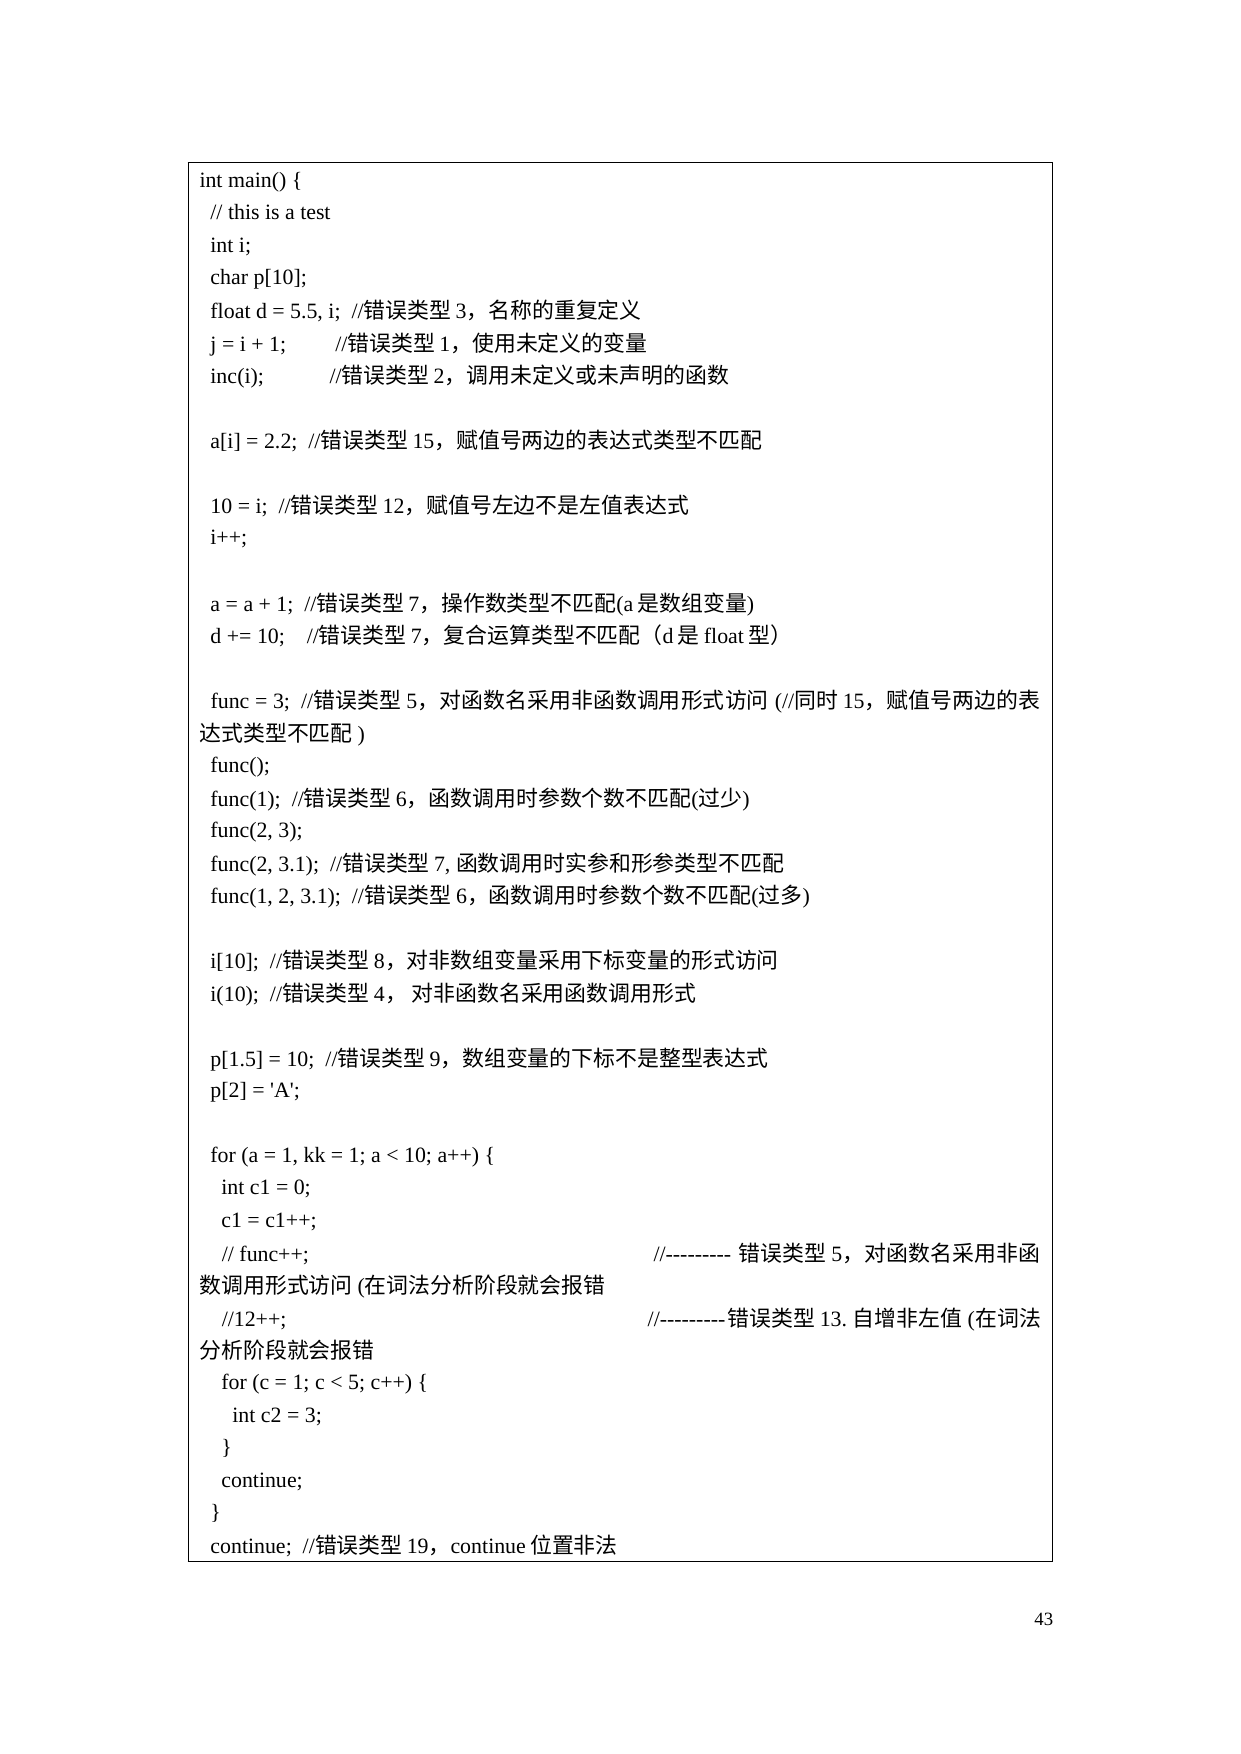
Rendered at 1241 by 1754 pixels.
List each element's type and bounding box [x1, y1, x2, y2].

table_header [189, 163, 1052, 1561]
